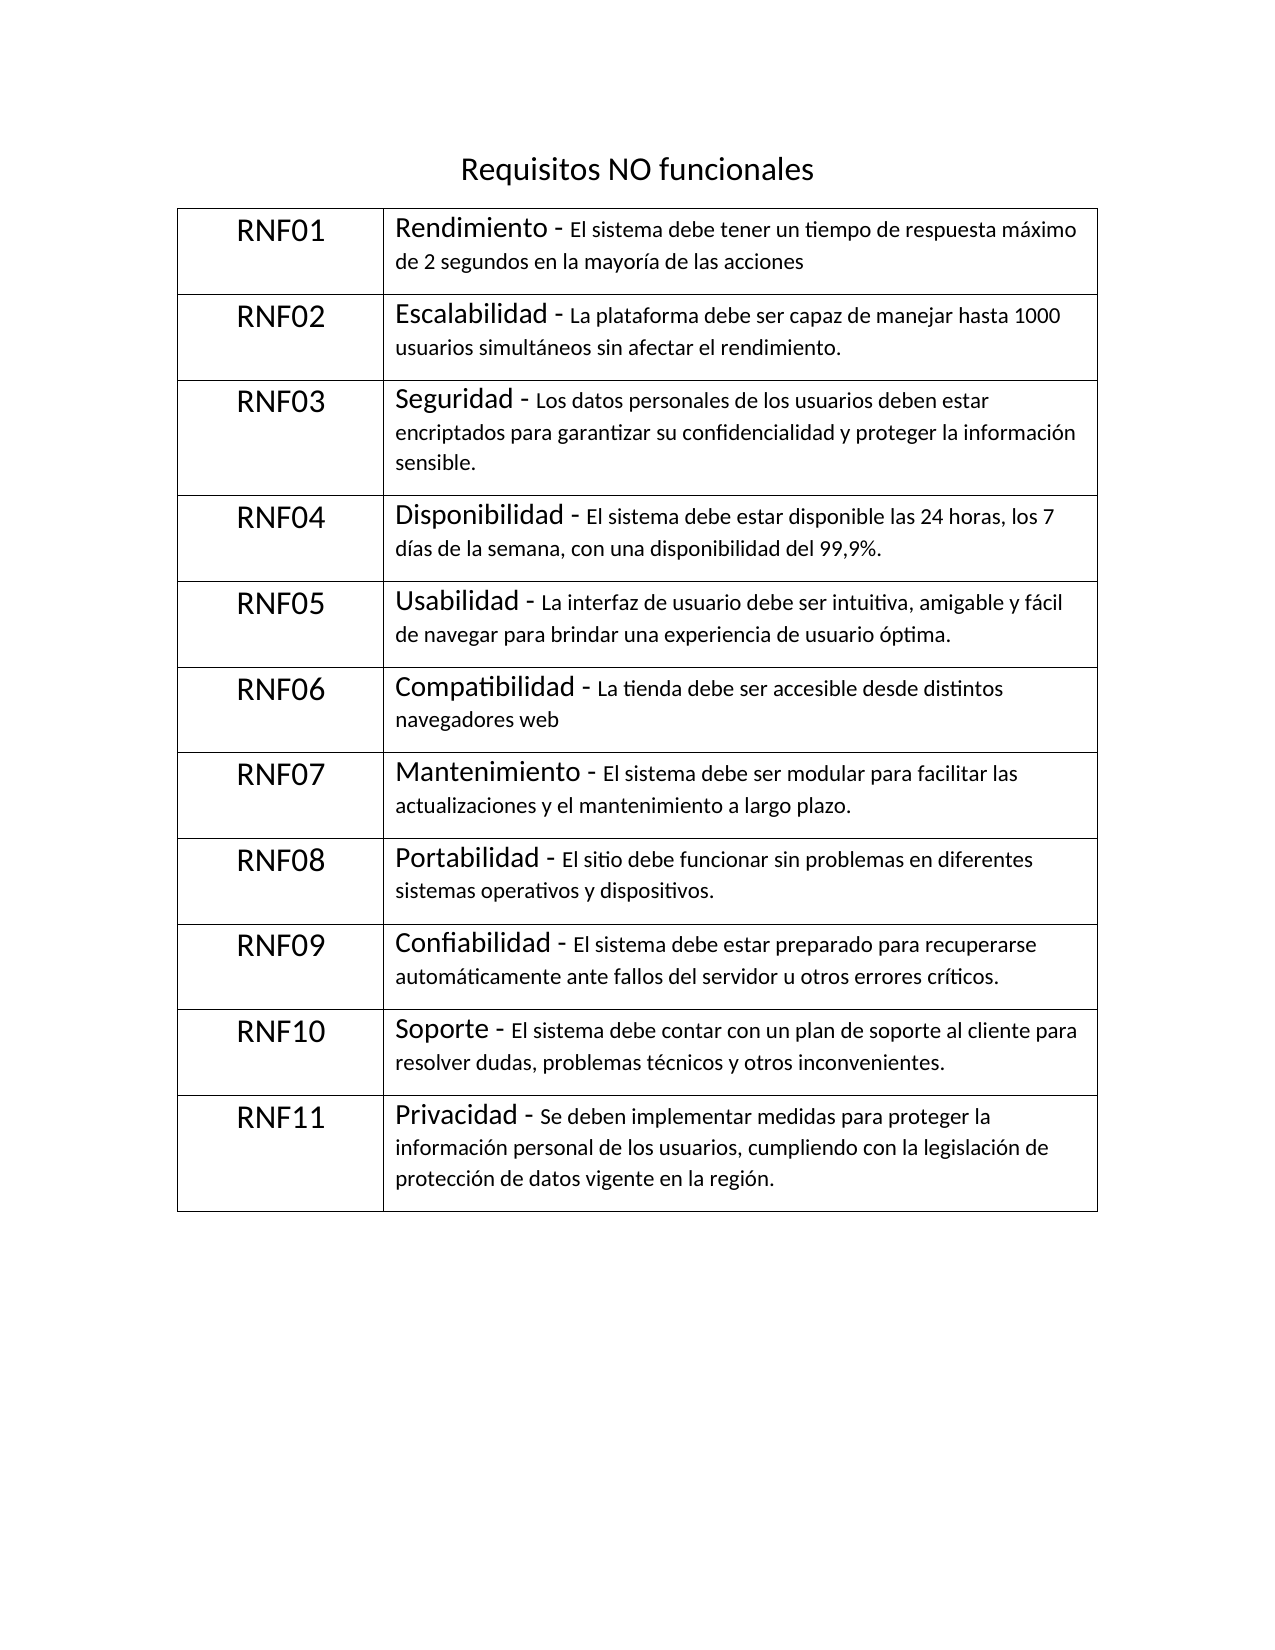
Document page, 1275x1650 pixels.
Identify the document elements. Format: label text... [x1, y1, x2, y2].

text Requisitos NO funcionales [177, 148, 1098, 188]
table_cell Usabilidad - La interfaz de usuario debe ser intuitiva, amigable y fácil de navegar para brindar una experiencia de usuario óptima. [384, 582, 1097, 667]
table_cell RNF02 [178, 295, 383, 379]
table_cell Escalabilidad - La plataforma debe ser capaz de manejar hasta 1000 usuarios simultáneos sin afectar el rendimiento. [384, 295, 1097, 379]
table_cell Compatibilidad - La tienda debe ser accesible desde distintos navegadores web [384, 668, 1097, 752]
table_cell Privacidad - Se deben implementar medidas para proteger la información personal de los usuarios, cumpliendo con la legislación de protección de datos vigente en la región. [384, 1096, 1097, 1211]
table_cell RNF08 [178, 839, 383, 923]
table_cell RNF09 [178, 925, 383, 1009]
table_cell RNF07 [178, 753, 383, 838]
table_cell Seguridad - Los datos personales de los usuarios deben estar encriptados para garantizar su confidencialidad y proteger la información sensible. [384, 381, 1097, 495]
table_cell RNF04 [178, 496, 383, 581]
table_cell Confiabilidad - El sistema debe estar preparado para recuperarse automáticamente ante fallos del servidor u otros errores críticos. [384, 925, 1097, 1009]
table_cell RNF05 [178, 582, 383, 667]
table_header RNF01 [178, 209, 383, 294]
table_cell Disponibilidad - El sistema debe estar disponible las 24 horas, los 7 días de la semana, con una disponibilidad del 99,9%. [384, 496, 1097, 581]
table_header Rendimiento - El sistema debe tener un tiempo de respuesta máximo de 2 segundos en la mayoría de las acciones [384, 209, 1097, 294]
table_cell RNF03 [178, 381, 383, 495]
table_cell Mantenimiento - El sistema debe ser modular para facilitar las actualizaciones y el mantenimiento a largo plazo. [384, 753, 1097, 838]
table_cell Soporte - El sistema debe contar con un plan de soporte al cliente para resolver dudas, problemas técnicos y otros inconvenientes. [384, 1010, 1097, 1095]
table_cell Portabilidad - El sitio debe funcionar sin problemas en diferentes sistemas operativos y dispositivos. [384, 839, 1097, 923]
table_cell RNF11 [178, 1096, 383, 1211]
table_cell RNF10 [178, 1010, 383, 1095]
table_cell RNF06 [178, 668, 383, 752]
